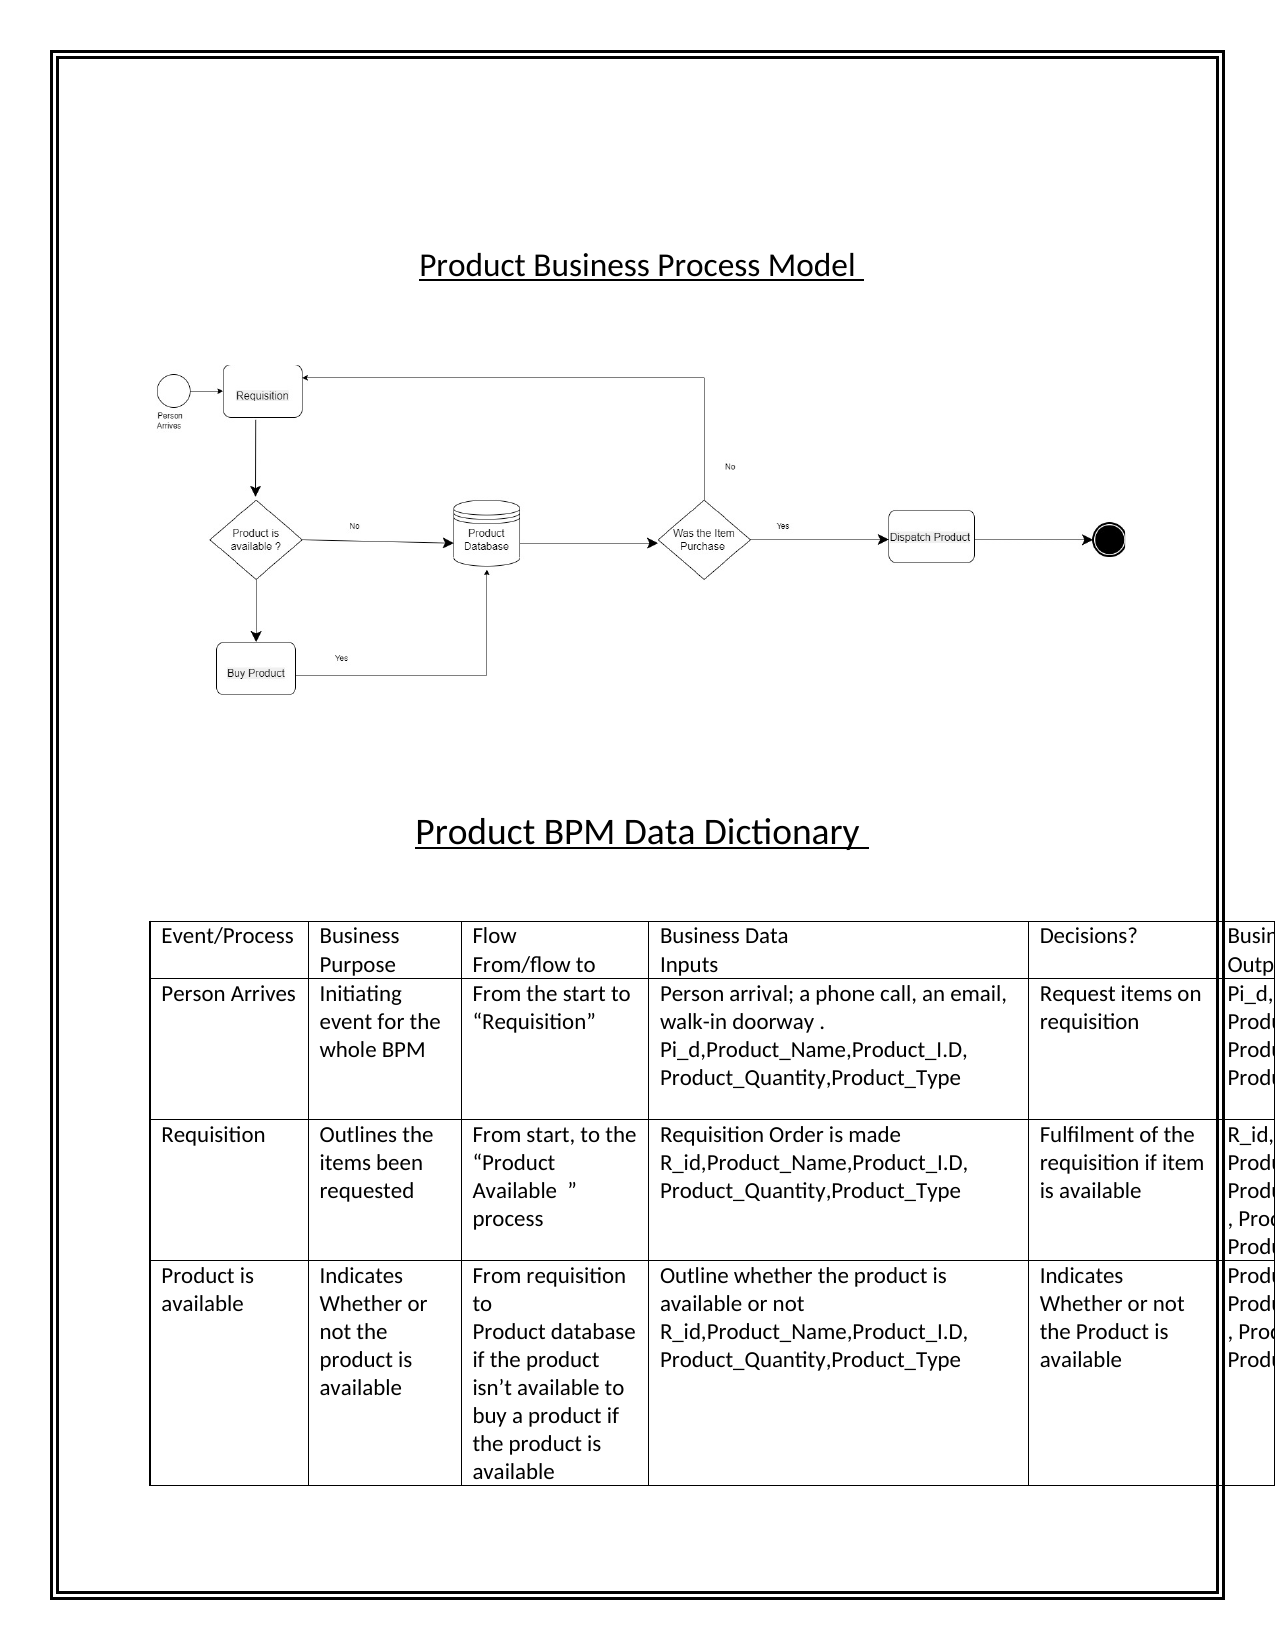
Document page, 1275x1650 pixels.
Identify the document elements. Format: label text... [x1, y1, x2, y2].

table_cell Requisition Order is made R_id,Product_Name,Product_I.D, Product_Quantity,Product_Type [649, 1120, 1028, 1260]
table_cell Indicates Whether or not the Product is available [1029, 1261, 1216, 1485]
table_cell Request items on requisition [1029, 979, 1216, 1119]
table_header Business Purpose [309, 922, 461, 978]
table_cell Person arrival; a phone call, an email, walk-in doorway . Pi_d,Product_Name,Product_I.D, Product_Quantity,Product_Type [649, 979, 1028, 1119]
table_header Business Data Outputs [1225, 922, 1274, 978]
table_cell Requisition [151, 1120, 308, 1260]
picture [150, 365, 1125, 695]
text Product BPM Data Dictionary [150, 808, 1125, 853]
table_cell R_id,P_id,P_Name, Product_ID Product_Quantity , Product_Type Product _Colour [1225, 1120, 1274, 1260]
table_cell Fulfilment of the requisition if item is available [1029, 1120, 1216, 1260]
table_cell Initiating event for the whole BPM [309, 979, 461, 1119]
table_cell From requisition to Product database if the product isn’t available to buy a product if the product is available [462, 1261, 648, 1485]
text Product Business Process Model [150, 244, 1125, 284]
table_cell Outlines the items been requested [309, 1120, 461, 1260]
table_cell Product_ID Product_Quantity , Product_Type Product _Colour [1225, 1261, 1274, 1485]
table_header Flow From/flow to [462, 922, 648, 978]
table_cell Indicates Whether or not the product is available [309, 1261, 461, 1485]
table_cell From start, to the “Product Available ” process [462, 1120, 648, 1260]
table_cell Person Arrives [151, 979, 308, 1119]
table_cell From the start to “Requisition” [462, 979, 648, 1119]
table_header Business Data Inputs [649, 922, 1028, 978]
table_cell Outline whether the product is available or not R_id,Product_Name,Product_I.D, Product_Quantity,Product_Type [649, 1261, 1028, 1485]
table_cell Pi_d,Product_Name, Product_I.D, Product_Quantity, Product_Type [1225, 979, 1274, 1119]
table_header Event/Process [151, 922, 308, 978]
table_cell Product is available [151, 1261, 308, 1485]
table_header Decisions? [1029, 922, 1216, 978]
